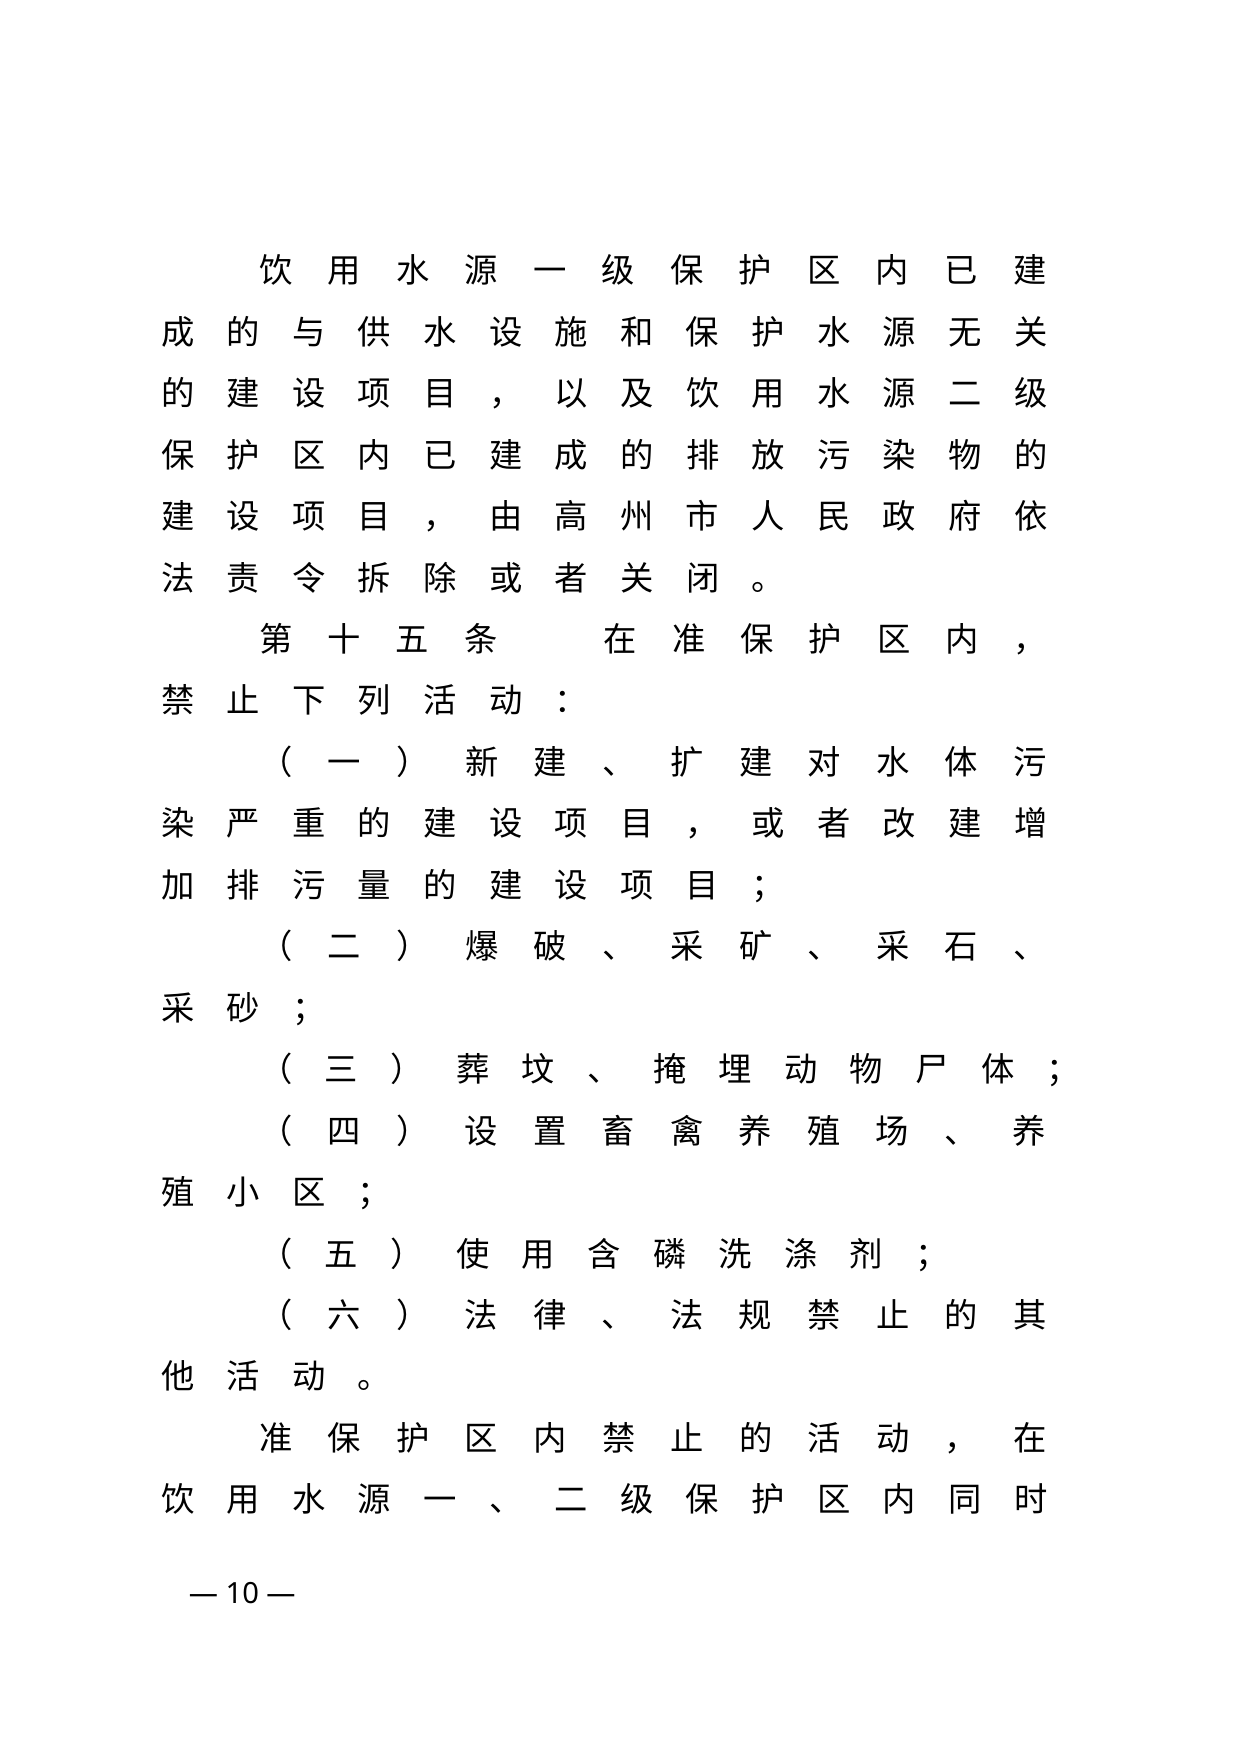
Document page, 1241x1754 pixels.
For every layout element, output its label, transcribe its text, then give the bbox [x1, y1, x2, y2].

text （六）法律、法规禁止的其他活动。 [161, 1282, 1079, 1405]
text 第十五条 在准保护区内，禁止下列活动： [161, 606, 1079, 729]
text 饮用水源一级保护区内已建成的与供水设施和保护水源无关的建设项目，以及饮用水源二级保护区内已建成的排放污染物的建设项目，由高州市人民政府依法责令拆除或者关闭。 [161, 237, 1079, 606]
text （五）使用含磷洗涤剂； [161, 1221, 1079, 1282]
text （四）设置畜禽养殖场、养殖小区； [161, 1098, 1079, 1221]
text （三）葬坟、掩埋动物尸体； [161, 1036, 1079, 1098]
text （一）新建、扩建对水体污染严重的建设项目，或者改建增加排污量的建设项目； [161, 729, 1079, 913]
text （二）爆破、采矿、采石、采砂； [161, 913, 1079, 1036]
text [161, 1405, 1079, 1528]
